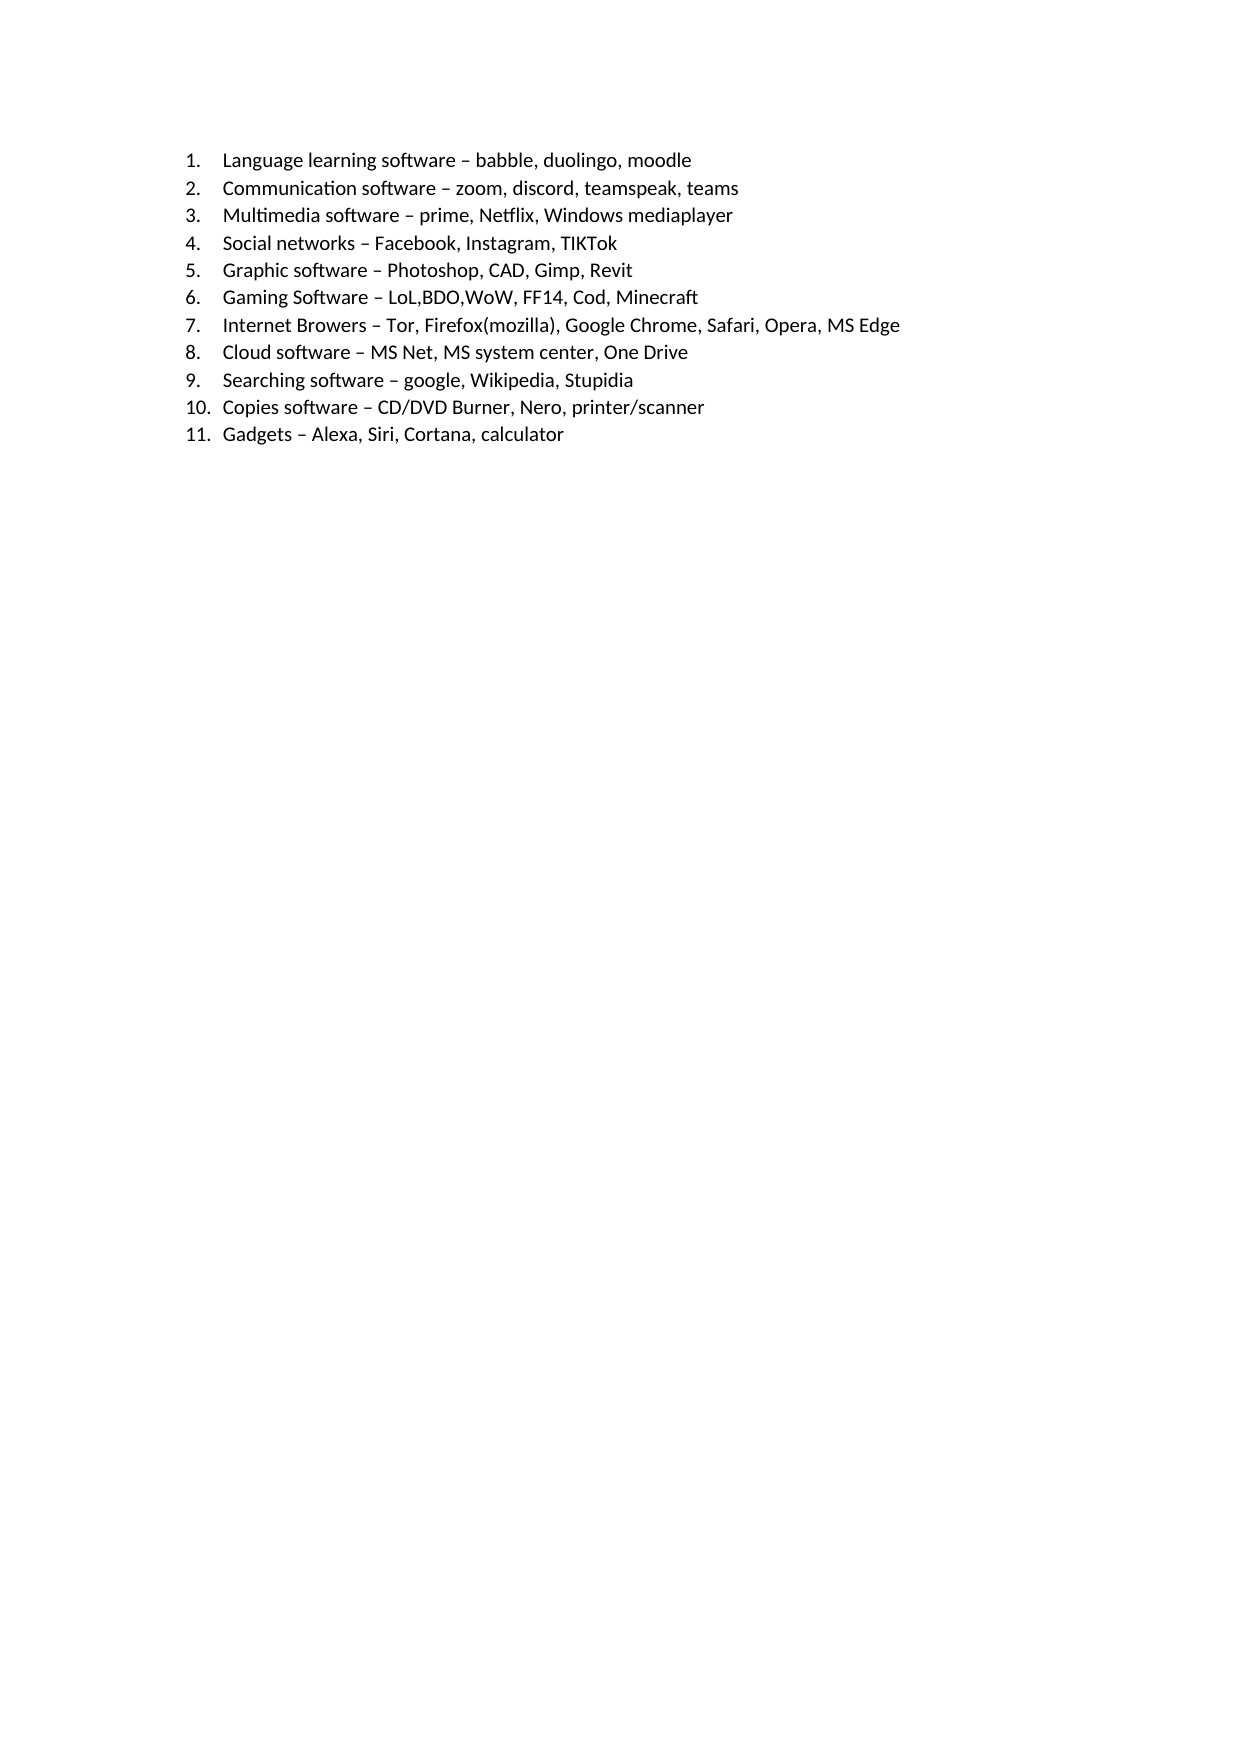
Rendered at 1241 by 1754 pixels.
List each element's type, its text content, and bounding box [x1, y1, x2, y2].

list Gadgets – Alexa, Siri, Cortana, calculator [185, 422, 1093, 447]
list Copies software – CD/DVD Burner, Nero, printer/scanner [185, 394, 1093, 419]
list Searching software – google, Wikipedia, Stupidia [185, 367, 1093, 392]
list Multimedia software – prime, Netflix, Windows mediaplayer [185, 202, 1093, 228]
list Social networks – Facebook, Instagram, TIKTok [185, 230, 1093, 255]
list Cloud software – MS Net, MS system center, One Drive [185, 339, 1093, 365]
list Gaming Software – LoL,BDO,WoW, FF14, Cod, Minecraft [185, 284, 1093, 310]
list Internet Browers – Tor, Firefox(mozilla), Google Chrome, Safari, Opera, MS Edge [185, 312, 1093, 337]
list Graphic software – Photoshop, CAD, Gimp, Revit [185, 257, 1093, 283]
list Language learning software – babble, duolingo, moodle [185, 148, 1093, 173]
list Communication software – zoom, discord, teamspeak, teams [185, 175, 1093, 200]
